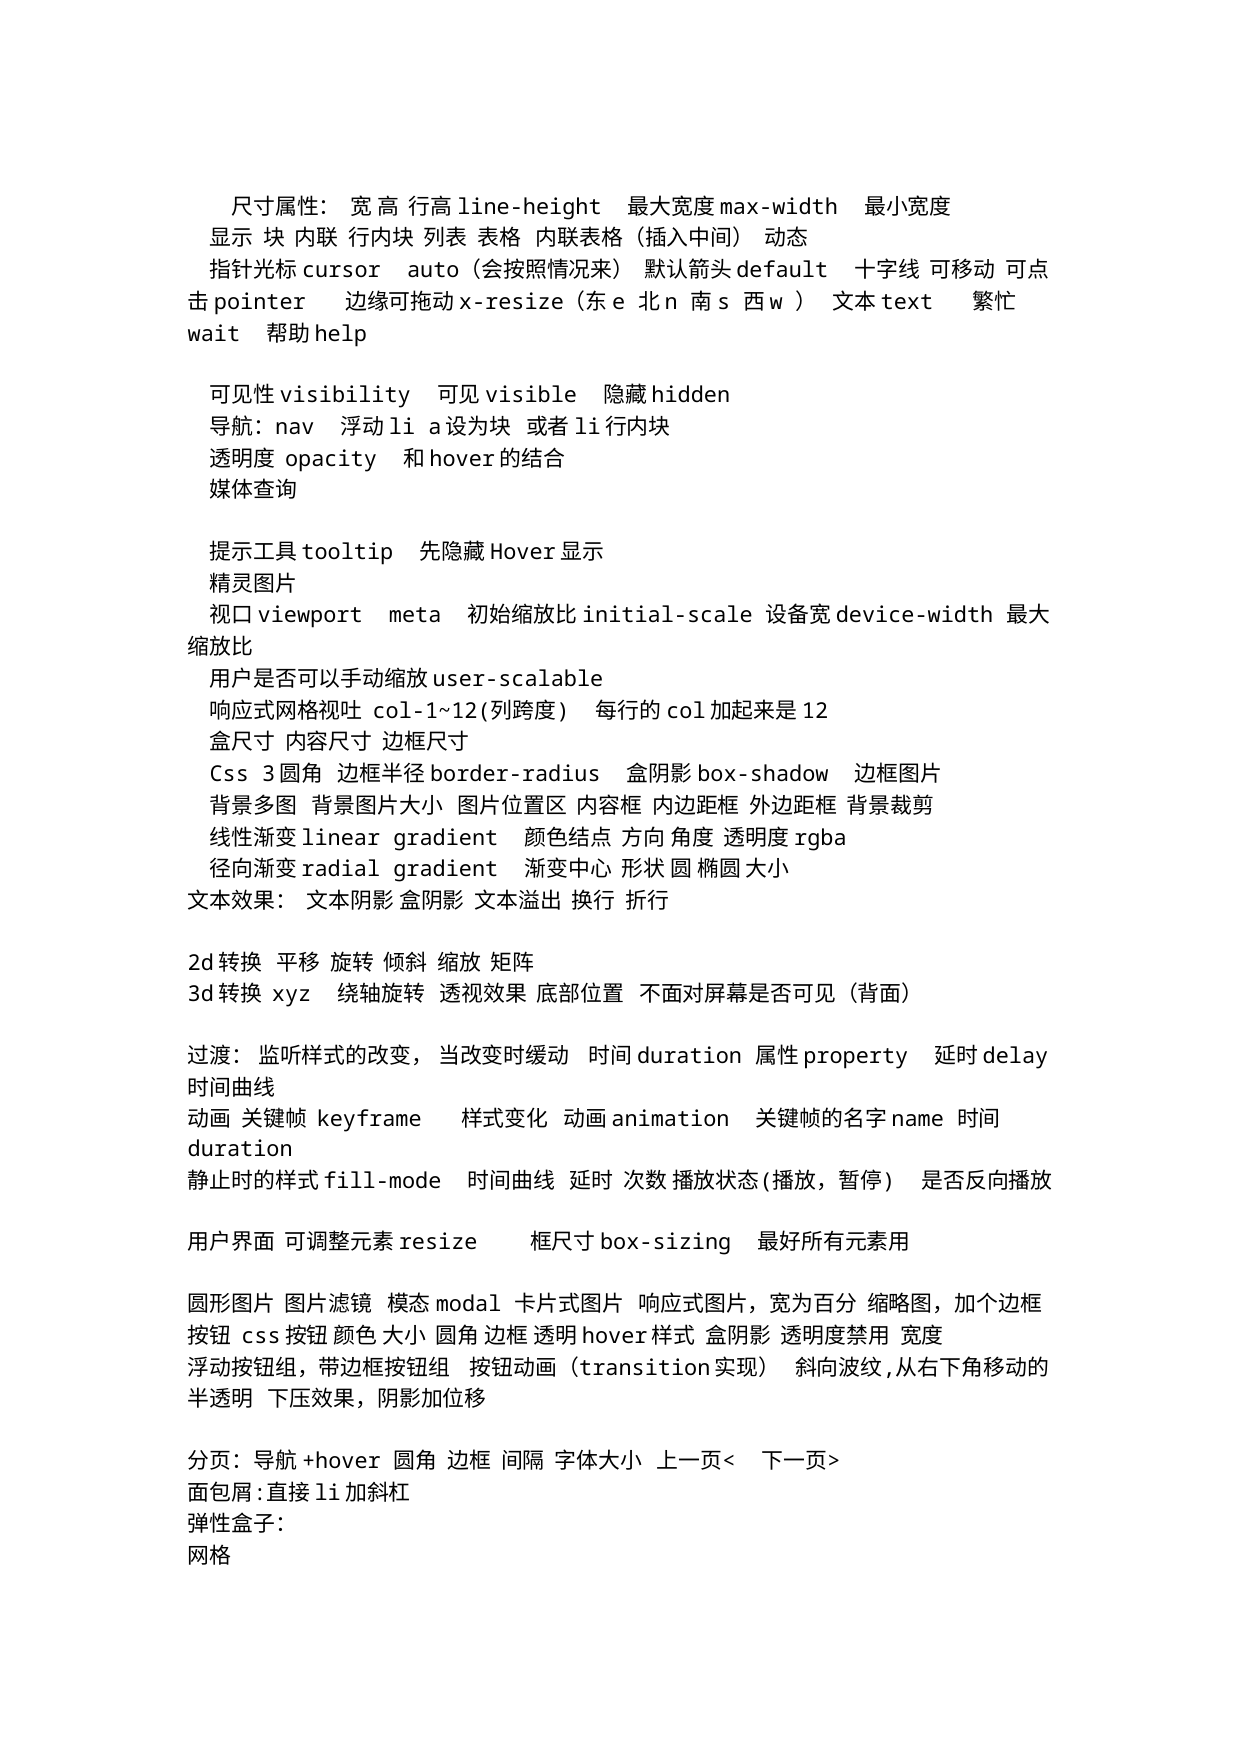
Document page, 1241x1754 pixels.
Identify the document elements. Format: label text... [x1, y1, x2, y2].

text 过渡： 监听样式的改变， 当改变时缓动 时间duration 属性property 延时delay [187, 1038, 1053, 1069]
text 弹性盒子： [187, 1506, 1053, 1538]
text Css 3圆角 边框半径border-radius 盒阴影 box-shadow 边框图片 [187, 756, 1053, 788]
text 响应式网格视吐 col-1~12(列跨度) 每行的 col加起来是12 [187, 693, 1053, 724]
text 动画 关键帧 keyframe 样式变化 动画animation 关键帧的名字name 时间duration [187, 1101, 1053, 1163]
text 用户是否可以手动缩放user-scalable [187, 661, 1053, 693]
text 网格 [187, 1538, 1053, 1569]
text 2d转换 平移 旋转 倾斜 缩放 矩阵 [187, 944, 1053, 976]
text 圆形图片 图片滤镜 模态 modal 卡片式图片 响应式图片，宽为百分 缩略图，加个边框 [187, 1286, 1053, 1318]
text 3d转换 xyz 绕轴旋转 透视效果 底部位置 不面对屏幕是否可见（背面） [187, 976, 1053, 1008]
text 显示 块 内联 行内块 列表 表格 内联表格（插入中间） 动态 [187, 220, 1053, 252]
text 浮动按钮组，带边框按钮组 按钮动画（transition实现） 斜向波纹,从右下角移动的半透明 下压效果，阴影加位移 [187, 1349, 1053, 1413]
text 面包屑:直接li加斜杠 [187, 1474, 1053, 1506]
text 静止时的样式fill-mode 时间曲线 延时 次数 播放状态(播放，暂停) 是否反向播放 [187, 1163, 1053, 1194]
text 透明度 opacity 和hover的结合 [187, 441, 1053, 472]
text 精灵图片 [187, 566, 1053, 597]
text 分页：导航 +hover 圆角 边框 间隔 字体大小 上一页< 下一页> [187, 1443, 1053, 1474]
text 提示工具tooltip 先隐藏 Hover显示 [187, 534, 1053, 566]
text 用户界面 可调整元素resize 框尺寸box-sizing 最好所有元素用 [187, 1224, 1053, 1256]
text 媒体查询 [187, 472, 1053, 504]
text 按钮 css按钮 颜色 大小 圆角 边框 透明 hover样式 盒阴影 透明度禁用 宽度 [187, 1318, 1053, 1349]
text 视口viewport meta 初始缩放比 initial-scale 设备宽device-width 最大缩放比 [187, 597, 1053, 661]
text 文本效果： 文本阴影 盒阴影 文本溢出 换行 折行 [187, 883, 1053, 915]
text 时间曲线 [187, 1069, 1053, 1101]
text 可见性visibility 可见visible 隐藏hidden [187, 377, 1053, 409]
text 尺寸属性： 宽 高 行高line-height 最大宽度max-width 最小宽度 [187, 189, 1053, 220]
text 线性渐变linear gradient 颜色结点 方向 角度 透明度rgba [187, 819, 1053, 851]
text 径向渐变radial gradient 渐变中心 形状 圆 椭圆 大小 [187, 851, 1053, 883]
text 导航：nav 浮动li a设为块 或者li行内块 [187, 409, 1053, 441]
text 指针光标 cursor auto（会按照情况来） 默认箭头default 十字线 可移动 可点击pointer 边缘可拖动x-resize（东e 北n 南s 西w ） 文本text 繁忙wait 帮助help [187, 252, 1053, 347]
text 盒尺寸 内容尺寸 边框尺寸 [187, 724, 1053, 756]
text 背景多图 背景图片大小 图片位置区 内容框 内边距框 外边距框 背景裁剪 [187, 788, 1053, 819]
